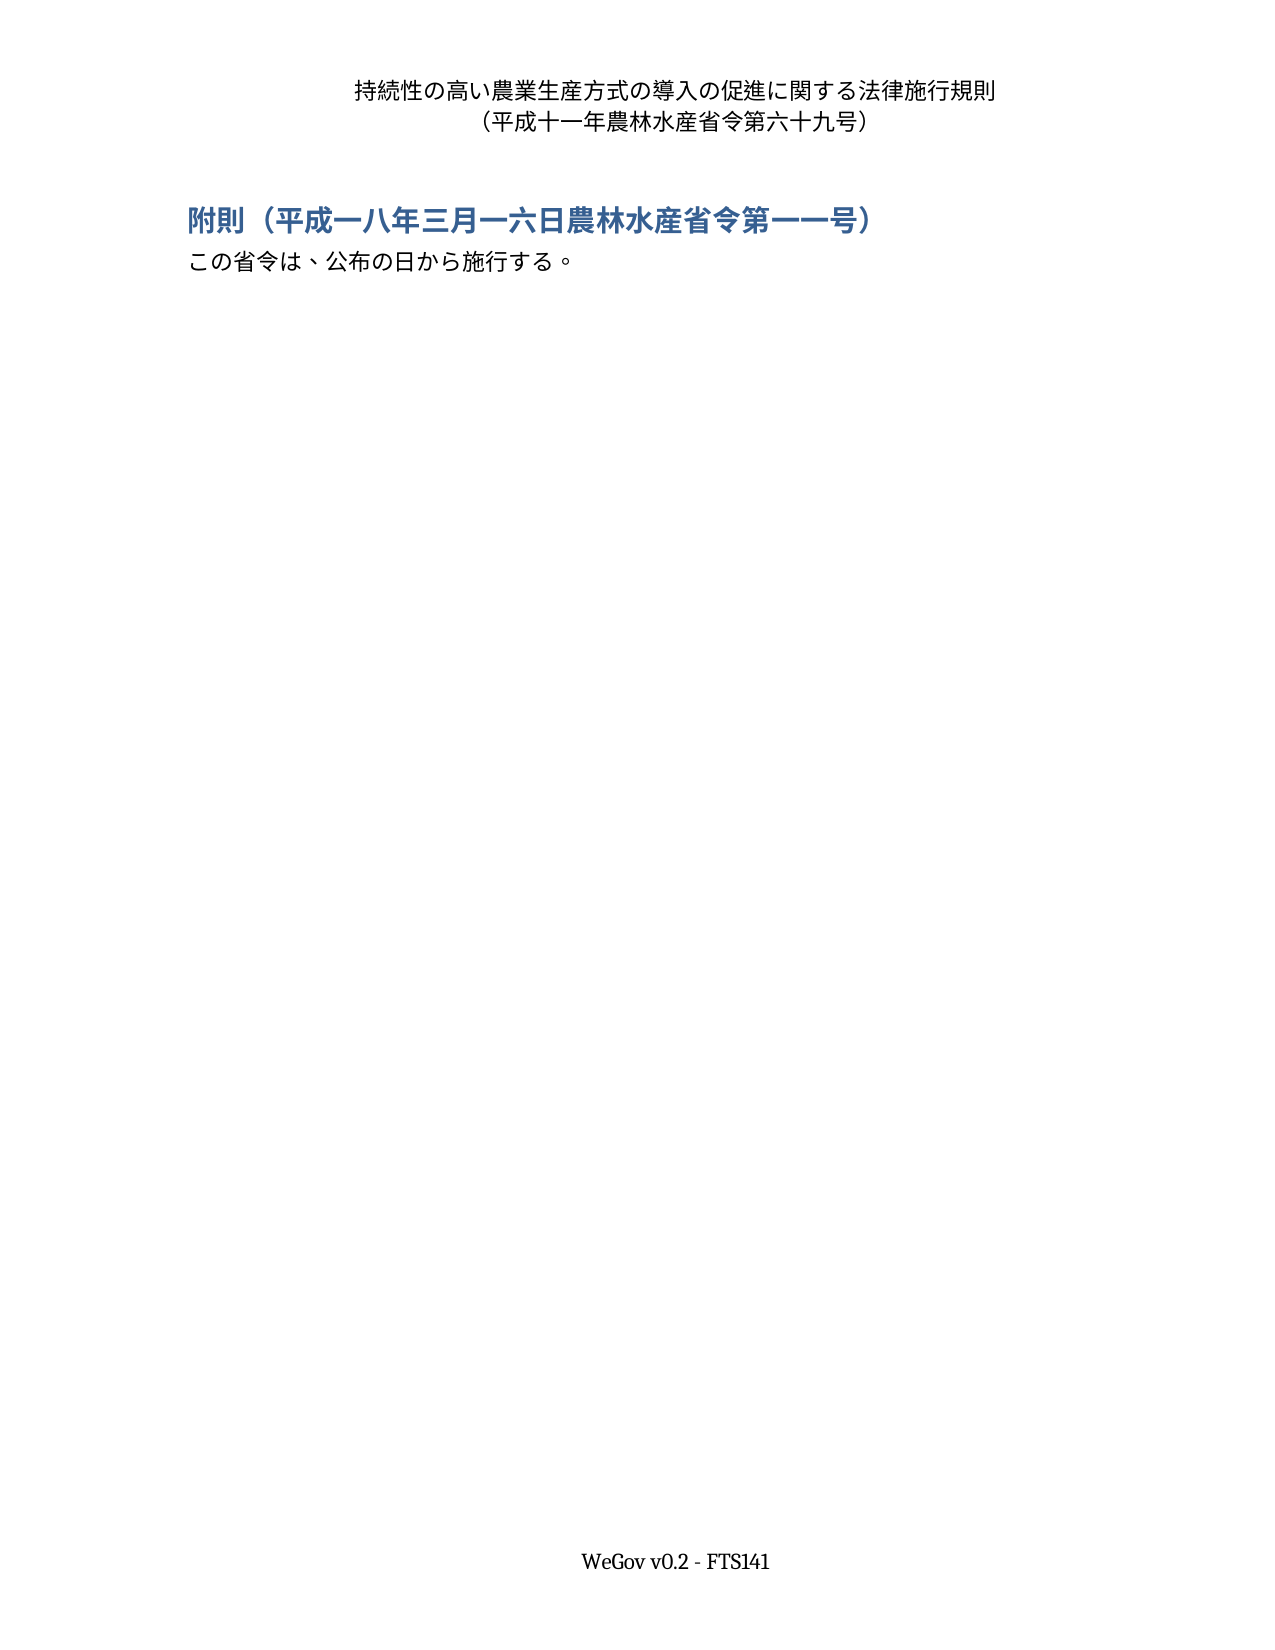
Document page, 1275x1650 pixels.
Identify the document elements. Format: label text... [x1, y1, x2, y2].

text この省令は、公布の日から施行する。 [187, 246, 1087, 277]
subtitle 附則（平成一八年三月一六日農林水産省令第一一号） [187, 200, 1087, 240]
